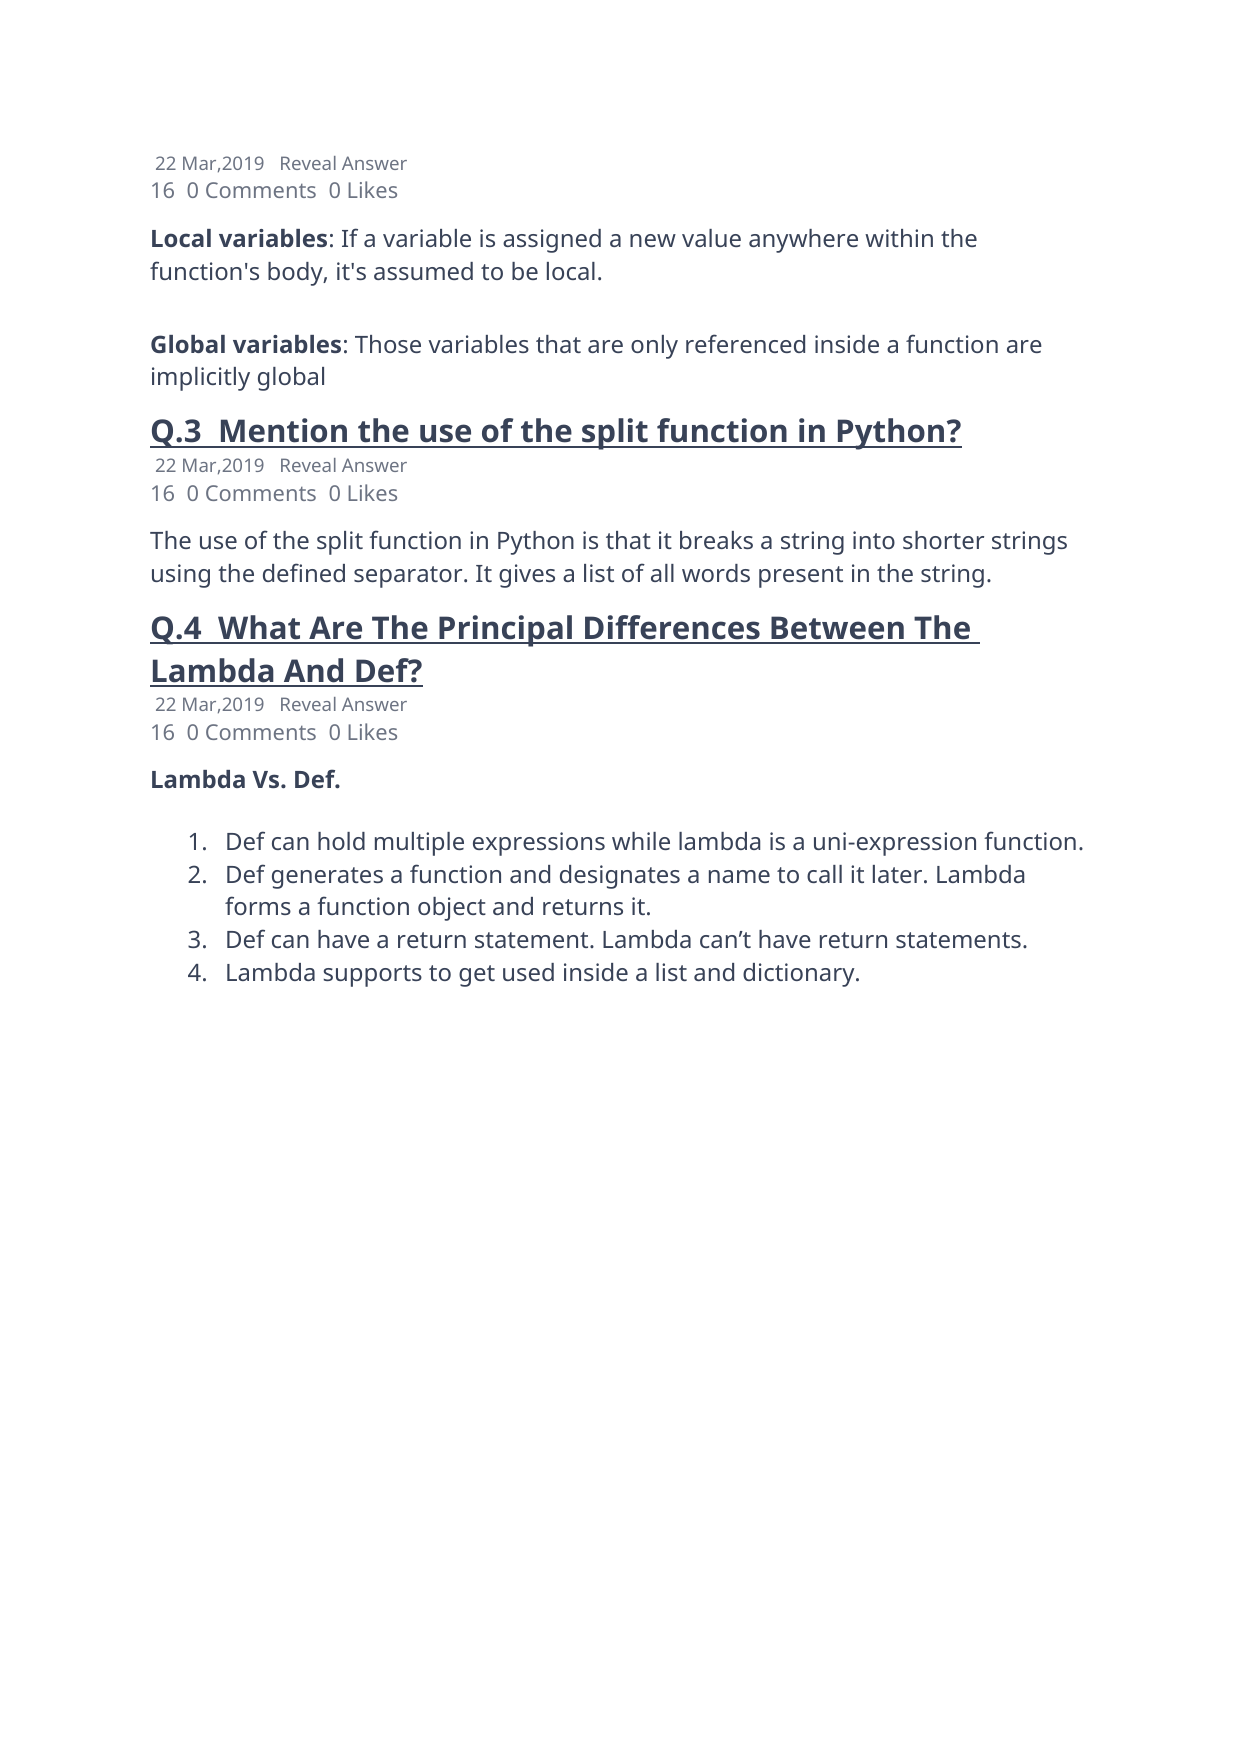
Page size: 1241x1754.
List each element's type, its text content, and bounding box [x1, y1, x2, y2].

text 22 Mar,2019 Reveal Answer [150, 452, 1090, 478]
text Q.3 Mention the use of the split function in Python? [150, 409, 1090, 452]
text 22 Mar,2019 Reveal Answer [150, 691, 1090, 717]
list Def can hold multiple expressions while lambda is a uni-expression function. [187, 825, 1090, 857]
list Lambda supports to get used inside a list and dictionary. [187, 955, 1090, 988]
list Def can have a return statement. Lambda can’t have return statements. [187, 923, 1090, 955]
text 22 Mar,2019 Reveal Answer [150, 150, 1090, 176]
text Global variables: Those variables that are only referenced inside a function are implicitly global [150, 328, 1090, 393]
text 16 0 Comments 0 Likes [150, 478, 1090, 507]
text The use of the split function in Python is that it breaks a string into shorter strings using the defined separator. It gives a list of all words present in the string. [150, 524, 1090, 589]
text Local variables: If a variable is assigned a new value anywhere within the function's body, it's assumed to be local. [150, 222, 1090, 287]
text 16 0 Comments 0 Likes [150, 176, 1090, 205]
text Q.4 What Are The Principal Differences Between The Lambda And Def? [150, 606, 1090, 691]
list Def generates a function and designates a name to call it later. Lambda forms a function object and returns it. [187, 857, 1090, 923]
text 16 0 Comments 0 Likes [150, 717, 1090, 746]
text Lambda Vs. Def. [150, 763, 1090, 796]
